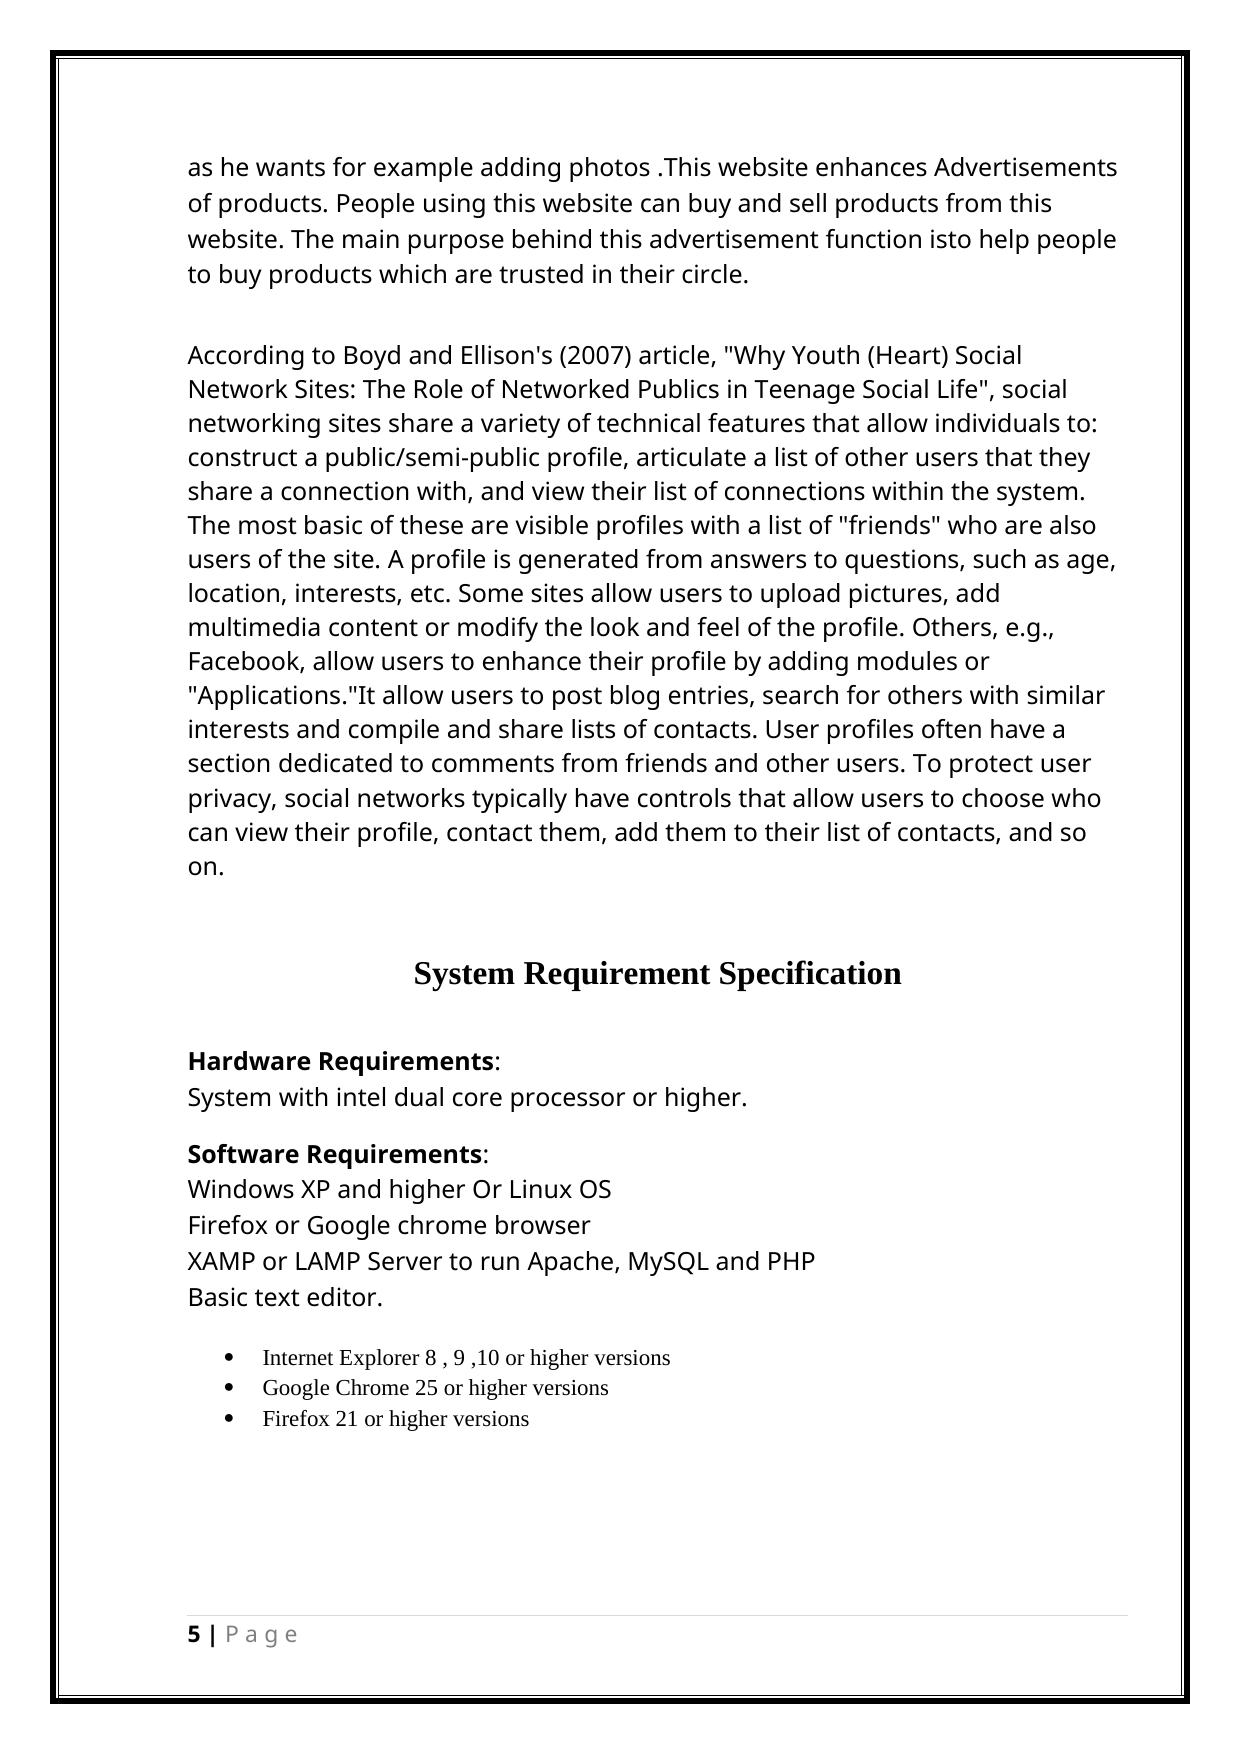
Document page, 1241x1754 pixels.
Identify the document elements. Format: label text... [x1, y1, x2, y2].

text Hardware Requirements: System with intel dual core processor or higher. [187, 1044, 1128, 1114]
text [187, 150, 1128, 291]
text Software Requirements: Windows XP and higher Or Linux OS Firefox or Google chrome browser XAMP or LAMP Server to run Apache, MySQL and PHP Basic text editor. [187, 1136, 1128, 1313]
text According to Boyd and Ellison's (2007) article, "Why Youth (Heart) Social Network Sites: The Role of Networked Publics in Teenage Social Life", social networking sites share a variety of technical features that allow individuals to: construct a public/semi-public profile, articulate a list of other users that they share a connection with, and view their list of connections within the system. The most basic of these are visible profiles with a list of "friends" who are also users of the site. A profile is generated from answers to questions, such as age, location, interests, etc. Some sites allow users to upload pictures, add multimedia content or modify the look and feel of the profile. Others, e.g., Facebook, allow users to enhance their profile by adding modules or "Applications."It allow users to post blog entries, search for others with similar interests and compile and share lists of contacts. User profiles often have a section dedicated to comments from friends and other users. To protect user privacy, social networks typically have controls that allow users to choose who can view their profile, contact them, add them to their list of contacts, and so on. [187, 337, 1128, 882]
list Internet Explorer 8 , 9 ,10 or higher versions [225, 1344, 1128, 1371]
list Google Chrome 25 or higher versions [225, 1374, 1128, 1401]
text System Requirement Specification [187, 953, 1128, 992]
list Firefox 21 or higher versions [225, 1404, 1128, 1431]
